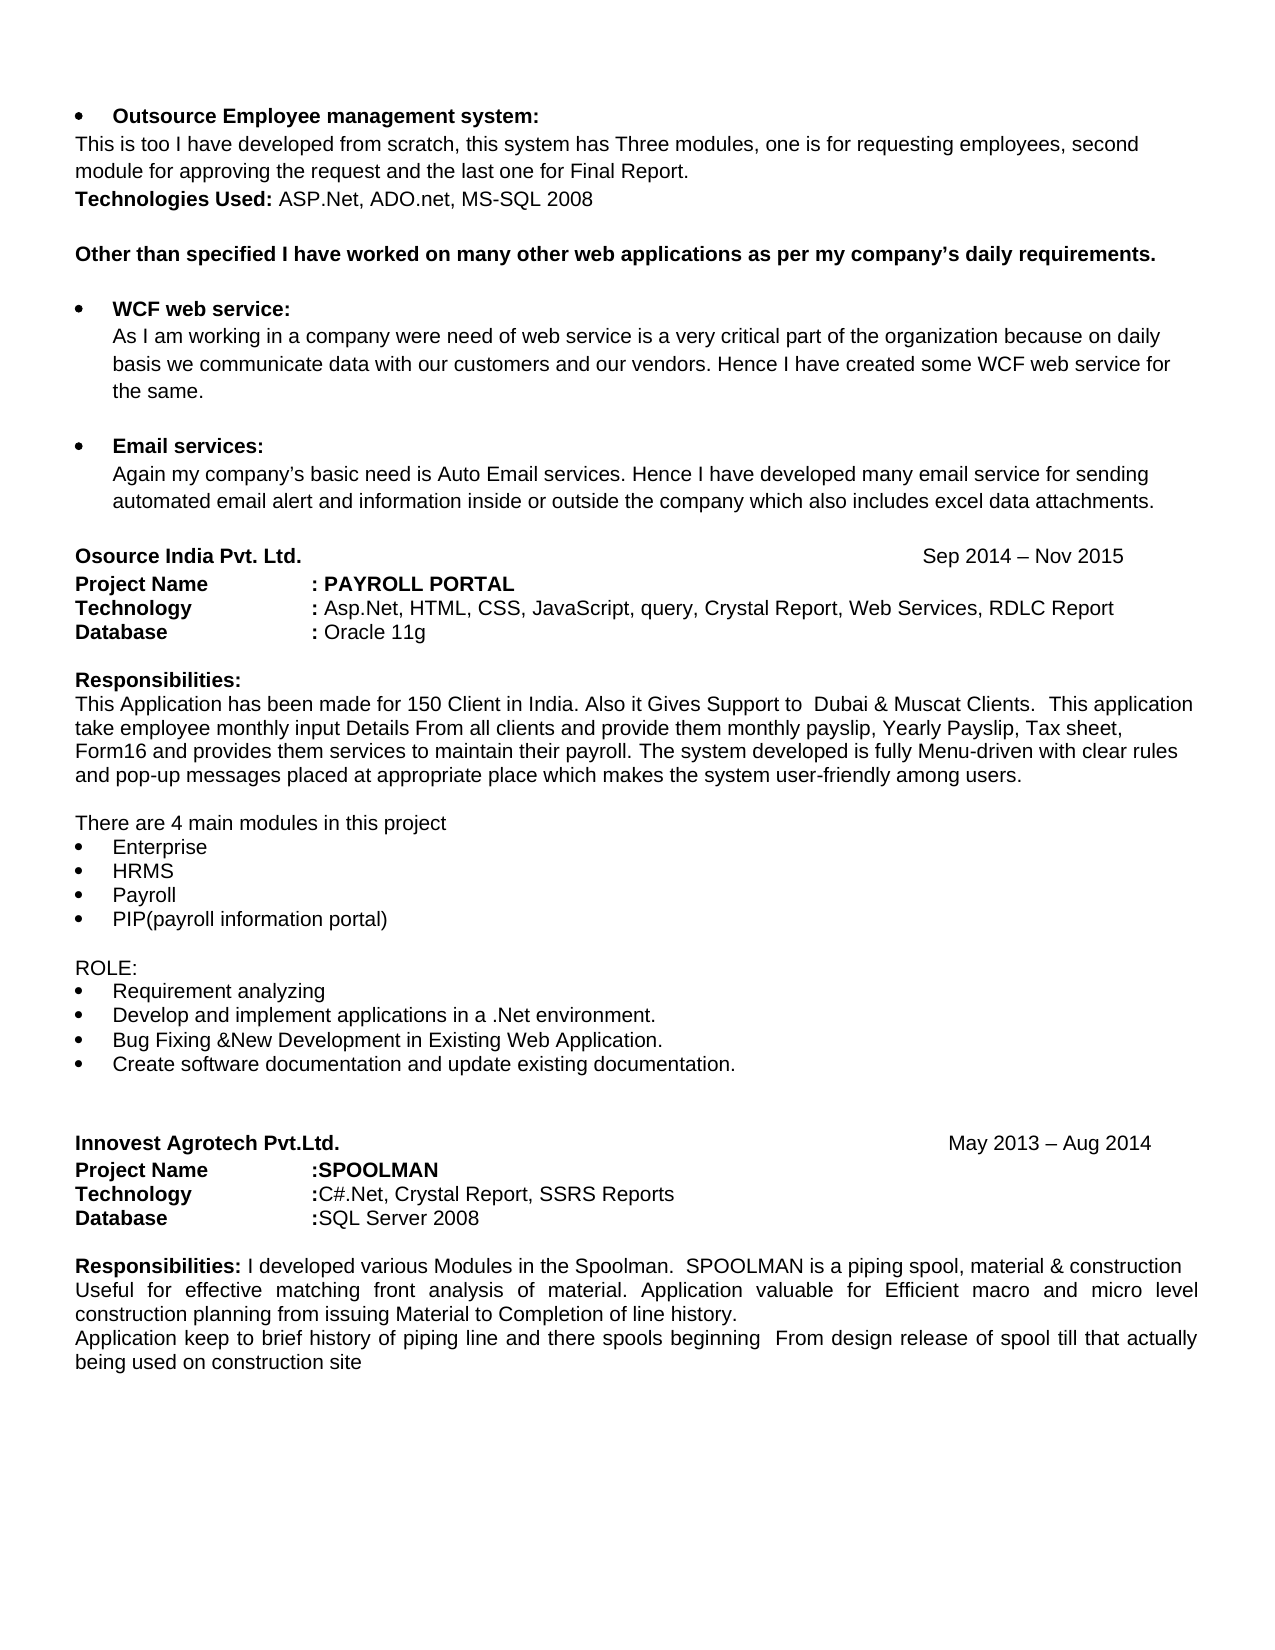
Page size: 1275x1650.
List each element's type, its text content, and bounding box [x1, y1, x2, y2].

text Database :SQL Server 2008 [75, 1206, 1200, 1230]
list Payroll [75, 883, 1200, 907]
list Develop and implement applications in a .Net environment. [75, 1003, 1200, 1027]
list Enterprise [75, 835, 1200, 859]
list Bug Fixing &New Development in Existing Web Application. [75, 1027, 1200, 1051]
list PIP(payroll information portal) [75, 907, 1200, 931]
text Application keep to brief history of piping line and there spools beginning From design release of spool till that actually being used on construction site [75, 1326, 1200, 1374]
text Osource India Pvt. Ltd. Sep 2014 – Nov 2015 [75, 544, 1200, 568]
text Innovest Agrotech Pvt.Ltd. May 2013 – Aug 2014 [75, 1131, 1200, 1154]
list Email services: [75, 434, 1200, 458]
list Requirement analyzing [75, 979, 1200, 1003]
text Technology : Asp.Net, HTML, CSS, JavaScript, query, Crystal Report, Web Services, RDLC Report [75, 596, 1200, 619]
text As I am working in a company were need of web service is a very critical part of the organization because on daily basis we communicate data with our customers and our vendors. Hence I have created some WCF web service for the same. [112, 324, 1200, 403]
text Project Name :SPOOLMAN [75, 1158, 1200, 1182]
text ROLE: [75, 955, 1200, 979]
text Technologies Used: ASP.Net, ADO.net, MS-SQL 2008 [75, 186, 1200, 210]
list Outsource Employee management system: [75, 104, 1200, 128]
list Create software documentation and update existing documentation. [75, 1051, 1200, 1076]
text Responsibilities: [75, 667, 1200, 691]
text Useful for effective matching front analysis of material. Application valuable for Efficient macro and micro level construction planning from issuing Material to Completion of line history. [75, 1278, 1200, 1326]
text Again my company’s basic need is Auto Email services. Hence I have developed many email service for sending automated email alert and information inside or outside the company which also includes excel data attachments. [112, 462, 1200, 513]
text This Application has been made for 150 Client in India. Also it Gives Support to Dubai & Muscat Clients. This application take employee monthly input Details From all clients and provide them monthly payslip, Yearly Payslip, Tax sheet, Form16 and provides them services to maintain their payroll. The system developed is fully Menu-driven with clear rules and pop-up messages placed at appropriate place which makes the system user-friendly among users. [75, 691, 1200, 787]
text Project Name : PAYROLL PORTAL [75, 572, 1200, 596]
text There are 4 main modules in this project [75, 811, 1200, 835]
text Technology :C#.Net, Crystal Report, SSRS Reports [75, 1182, 1200, 1206]
list WCF web service: [75, 296, 1200, 320]
list HRMS [75, 859, 1200, 883]
text This is too I have developed from scratch, this system has Three modules, one is for requesting employees, second module for approving the request and the last one for Final Report. [75, 131, 1200, 183]
text Responsibilities: I developed various Modules in the Spoolman. SPOOLMAN is a piping spool, material & construction [75, 1254, 1200, 1278]
text Other than specified I have worked on many other web applications as per my company’s daily requirements. [75, 241, 1200, 265]
text Database : Oracle 11g [75, 619, 1200, 643]
